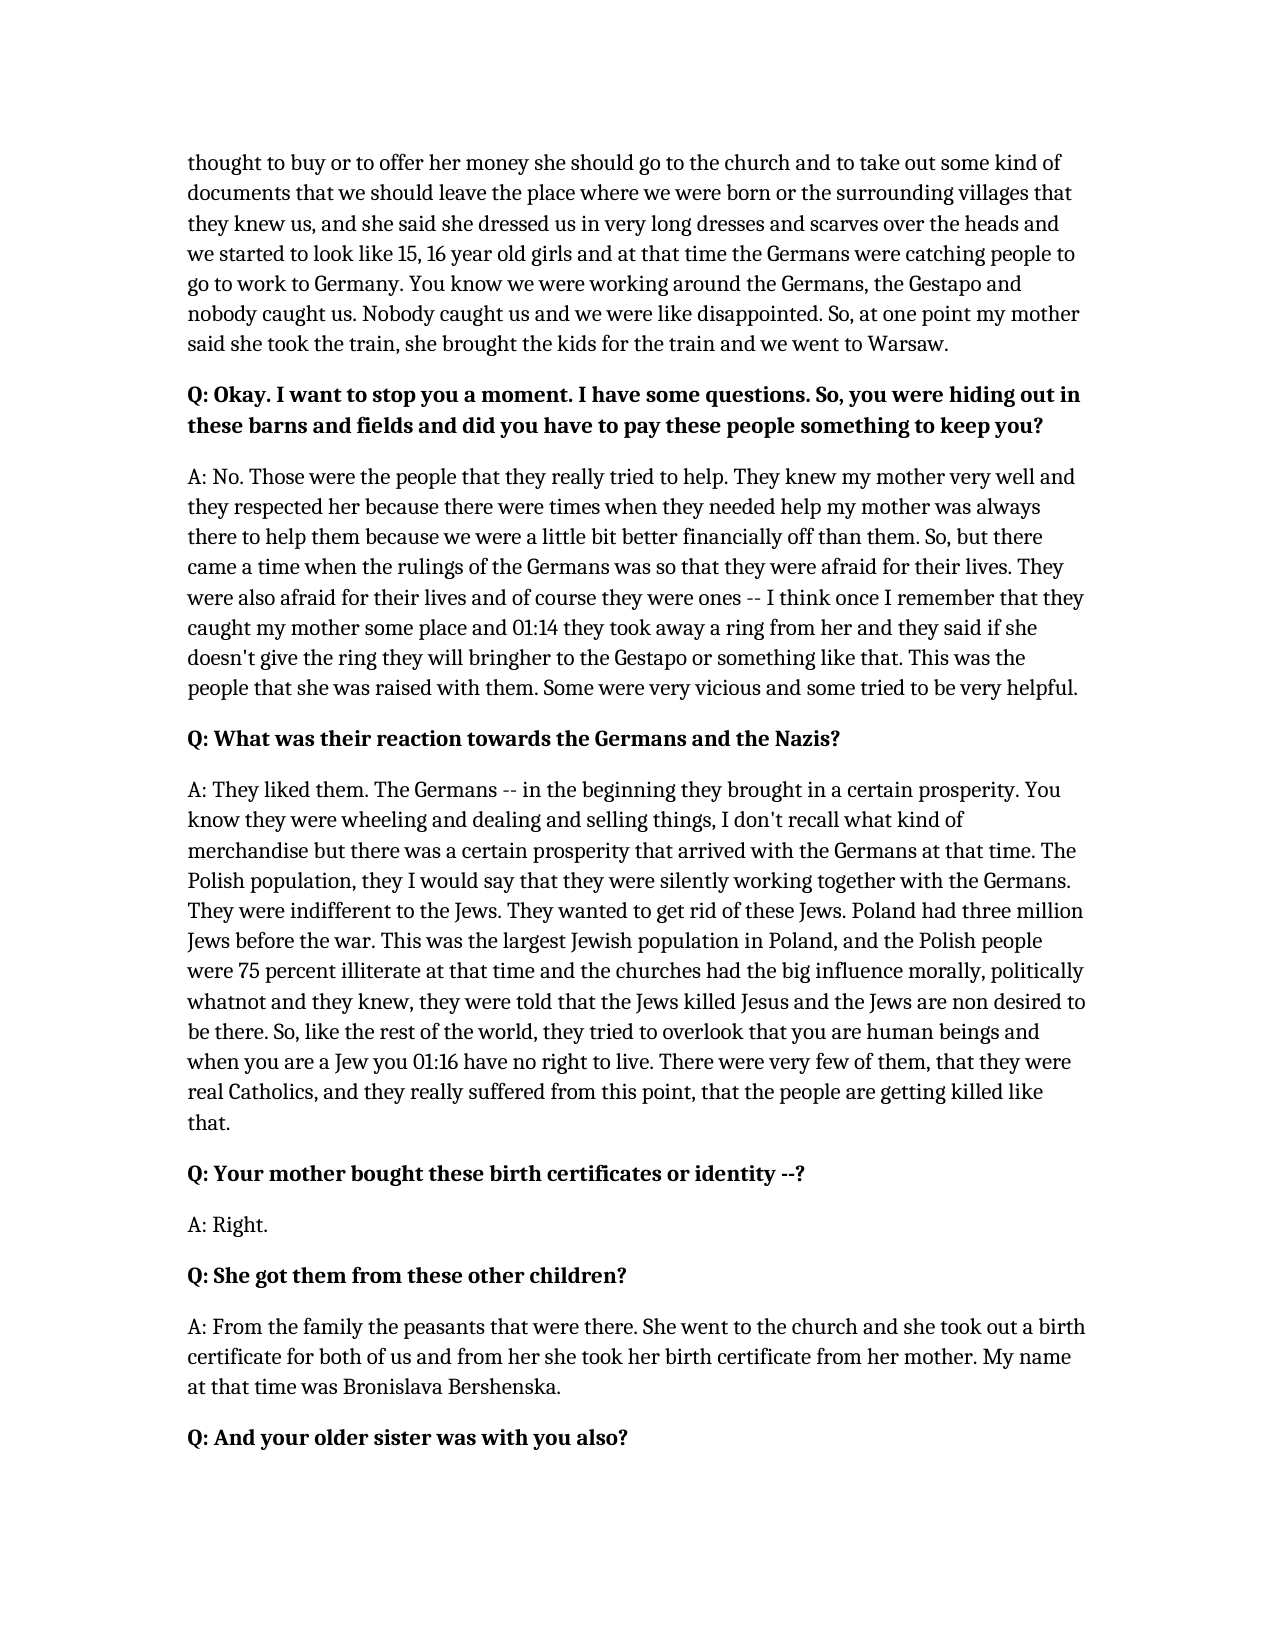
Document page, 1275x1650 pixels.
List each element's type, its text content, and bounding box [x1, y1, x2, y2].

text A: They liked them. The Germans -- in the beginning they brought in a certain prosperity. You know they were wheeling and dealing and selling things, I don't recall what kind of merchandise but there was a certain prosperity that arrived with the Germans at that time. The Polish population, they I would say that they were silently working together with the Germans. They were indifferent to the Jews. They wanted to get rid of these Jews. Poland had three million Jews before the war. This was the largest Jewish population in Poland, and the Polish people were 75 percent illiterate at that time and the churches had the big influence morally, politically whatnot and they knew, they were told that the Jews killed Jesus and the Jews are non desired to be there. So, like the rest of the world, they tried to overlook that you are human beings and when you are a Jew you 01:16 have no right to live. There were very few of them, that they were real Catholics, and they really suffered from this point, that the people are getting killed like that. [187, 777, 1087, 1136]
text A: No. Those were the people that they really tried to help. They knew my mother very well and they respected her because there were times when they needed help my mother was always there to help them because we were a little bit better financially off than them. So, but there came a time when the rulings of the Germans was so that they were afraid for their lives. They were also afraid for their lives and of course they were ones -- I think once I remember that they caught my mother some place and 01:14 they took away a ring from her and they said if she doesn't give the ring they will bringher to the Gestapo or something like that. This was the people that she was raised with them. Some were very vicious and some tried to be very helpful. [187, 463, 1087, 701]
text A: Right. [187, 1211, 1087, 1238]
text Q: She got them from these other children? [187, 1262, 1087, 1289]
text A: From the family the peasants that were there. She went to the church and she took out a birth certificate for both of us and from her she took her birth certificate from her mother. My name at that time was Bronislava Bershenska. [187, 1313, 1087, 1400]
text Q: What was their reaction towards the Germans and the Nazis? [187, 726, 1087, 752]
text Q: Okay. I want to stop you a moment. I have some questions. So, you were hiding out in these barns and fields and did you have to pay these people something to keep you? [187, 382, 1087, 439]
text Q: Your mother bought these birth certificates or identity --? [187, 1160, 1087, 1187]
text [187, 150, 1087, 358]
text Q: And your older sister was with you also? [187, 1425, 1087, 1451]
